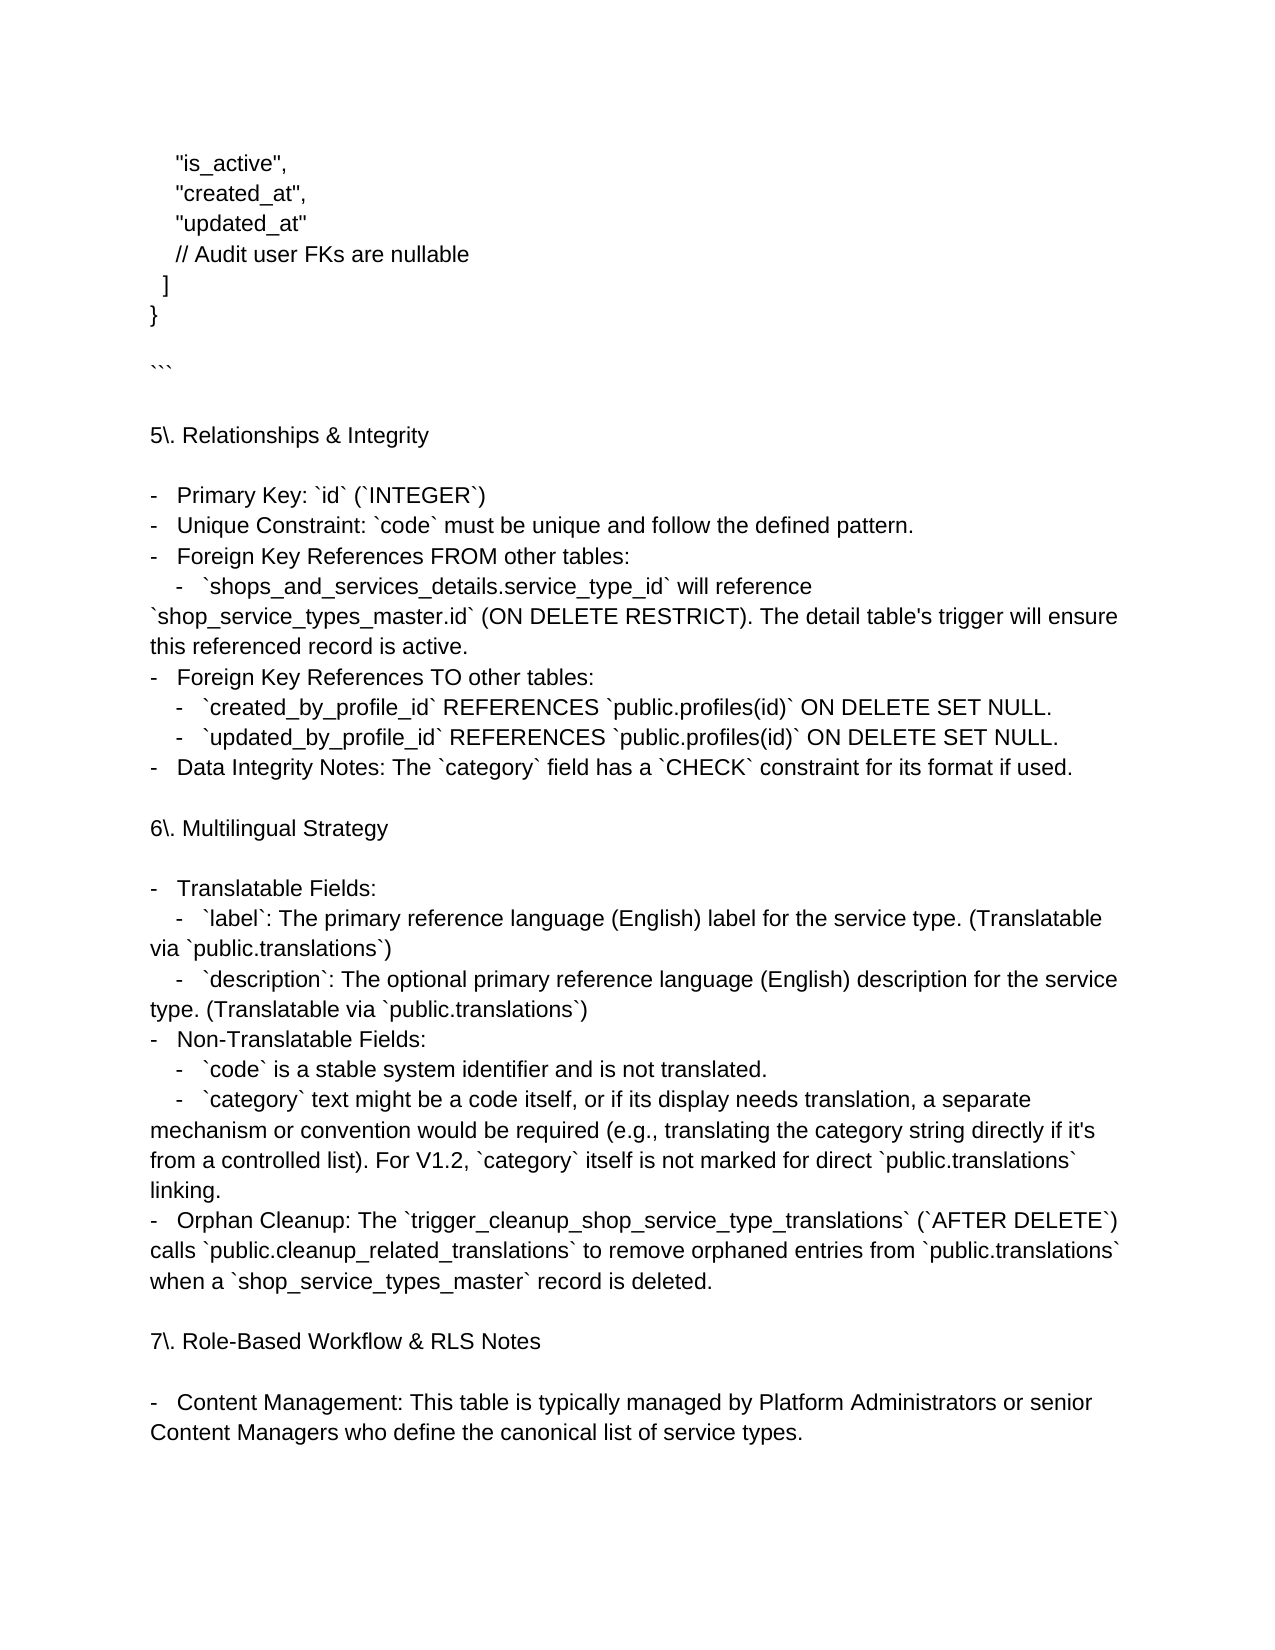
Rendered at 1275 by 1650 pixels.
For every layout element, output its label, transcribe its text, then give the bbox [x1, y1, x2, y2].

text 5\. Relationships & Integrity [150, 422, 1125, 448]
text - Unique Constraint: `code` must be unique and follow the defined pattern. [150, 512, 1125, 539]
text - Foreign Key References TO other tables: [150, 663, 1125, 690]
text ] [150, 271, 1125, 297]
text - `code` is a stable system identifier and is not translated. [150, 1056, 1125, 1083]
text ``` [150, 361, 1125, 388]
text - `label`: The primary reference language (English) label for the service type. (Translatable via `public.translations`) [150, 905, 1125, 962]
text - Translatable Fields: [150, 875, 1125, 901]
text - `created_by_profile_id` REFERENCES `public.profiles(id)` ON DELETE SET NULL. [150, 694, 1125, 720]
text - Foreign Key References FROM other tables: [150, 543, 1125, 569]
text "updated_at" [150, 210, 1125, 237]
text 6\. Multilingual Strategy [150, 814, 1125, 841]
text "is_active", [150, 150, 1125, 176]
text - `shops_and_services_details.service_type_id` will reference `shop_service_types_master.id` (ON DELETE RESTRICT). The detail table's trigger will ensure this referenced record is active. [150, 573, 1125, 660]
text 7\. Role-Based Workflow & RLS Notes [150, 1328, 1125, 1354]
text } [150, 301, 1125, 327]
text - `updated_by_profile_id` REFERENCES `public.profiles(id)` ON DELETE SET NULL. [150, 724, 1125, 750]
text - Orphan Cleanup: The `trigger_cleanup_shop_service_type_translations` (`AFTER DELETE`) calls `public.cleanup_related_translations` to remove orphaned entries from `public.translations` when a `shop_service_types_master` record is deleted. [150, 1207, 1125, 1294]
text - `category` text might be a code itself, or if its display needs translation, a separate mechanism or convention would be required (e.g., translating the category string directly if it's from a controlled list). For V1.2, `category` itself is not marked for direct `public.translations` linking. [150, 1086, 1125, 1203]
text - Data Integrity Notes: The `category` field has a `CHECK` constraint for its format if used. [150, 754, 1125, 781]
text "created_at", [150, 180, 1125, 207]
text // Audit user FKs are nullable [150, 241, 1125, 267]
text - Content Management: This table is typically managed by Platform Administrators or senior Content Managers who define the canonical list of service types. [150, 1388, 1125, 1445]
text - Primary Key: `id` (`INTEGER`) [150, 482, 1125, 509]
text - Non-Translatable Fields: [150, 1026, 1125, 1052]
text - `description`: The optional primary reference language (English) description for the service type. (Translatable via `public.translations`) [150, 966, 1125, 1022]
